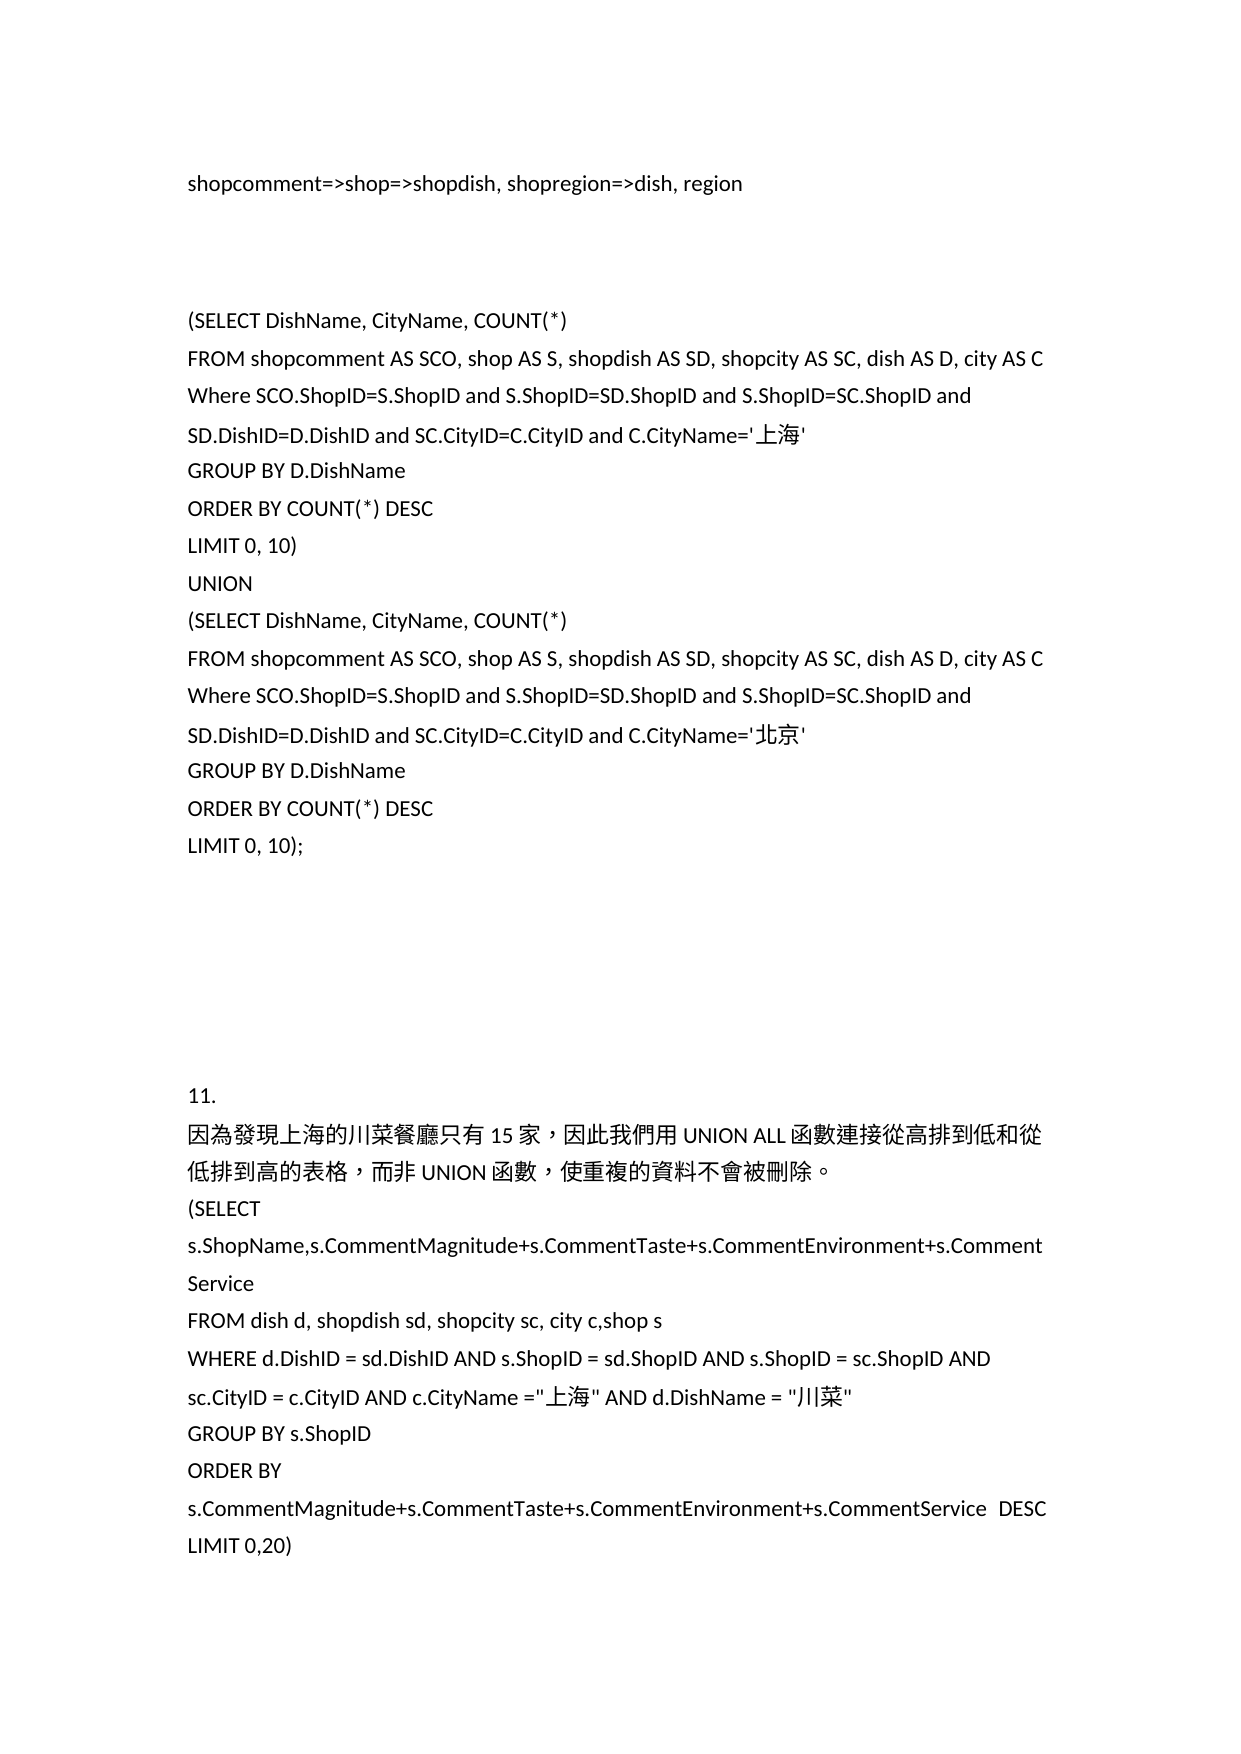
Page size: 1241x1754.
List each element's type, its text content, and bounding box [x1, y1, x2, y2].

text GROUP BY D.DishName [187, 452, 1053, 489]
text (SELECT s.ShopName,s.CommentMagnitude+s.CommentTaste+s.CommentEnvironment+s.CommentService [187, 1189, 1053, 1302]
text ORDER BY COUNT(*) DESC [187, 789, 1053, 827]
text GROUP BY s.ShopID [187, 1414, 1053, 1452]
text FROM shopcomment AS SCO, shop AS S, shopdish AS SD, shopcity AS SC, dish AS D, city AS C [187, 639, 1053, 677]
text UNION [187, 564, 1053, 602]
text (SELECT DishName, CityName, COUNT(*) [187, 602, 1053, 639]
text Where SCO.ShopID=S.ShopID and S.ShopID=SD.ShopID and S.ShopID=SC.ShopID and SD.DishID=D.DishID and SC.CityID=C.CityID and C.CityName='北京' [187, 677, 1053, 752]
text FROM shopcomment AS SCO, shop AS S, shopdish AS SD, shopcity AS SC, dish AS D, city AS C [187, 339, 1053, 377]
text LIMIT 0,20) [187, 1527, 1053, 1564]
text GROUP BY D.DishName [187, 752, 1053, 789]
text LIMIT 0, 10); [187, 827, 1053, 864]
text LIMIT 0, 10) [187, 527, 1053, 564]
text ORDER BY s.CommentMagnitude+s.CommentTaste+s.CommentEnvironment+s.CommentService DESC [187, 1452, 1053, 1527]
text (SELECT DishName, CityName, COUNT(*) [187, 302, 1053, 339]
text FROM dish d, shopdish sd, shopcity sc, city c,shop s [187, 1302, 1053, 1339]
text 因為發現上海的川菜餐廳只有15家，因此我們用UNION ALL函數連接從高排到低和從低排到高的表格，而非UNION函數，使重複的資料不會被刪除。 [187, 1114, 1053, 1189]
text shopcomment=>shop=>shopdish, shopregion=>dish, region [187, 164, 1053, 202]
text 11. [187, 1077, 1053, 1114]
text WHERE d.DishID = sd.DishID AND s.ShopID = sd.ShopID AND s.ShopID = sc.ShopID AND sc.CityID = c.CityID AND c.CityName ="上海" AND d.DishName = "川菜" [187, 1339, 1053, 1414]
text ORDER BY COUNT(*) DESC [187, 489, 1053, 527]
text Where SCO.ShopID=S.ShopID and S.ShopID=SD.ShopID and S.ShopID=SC.ShopID and SD.DishID=D.DishID and SC.CityID=C.CityID and C.CityName='上海' [187, 377, 1053, 452]
